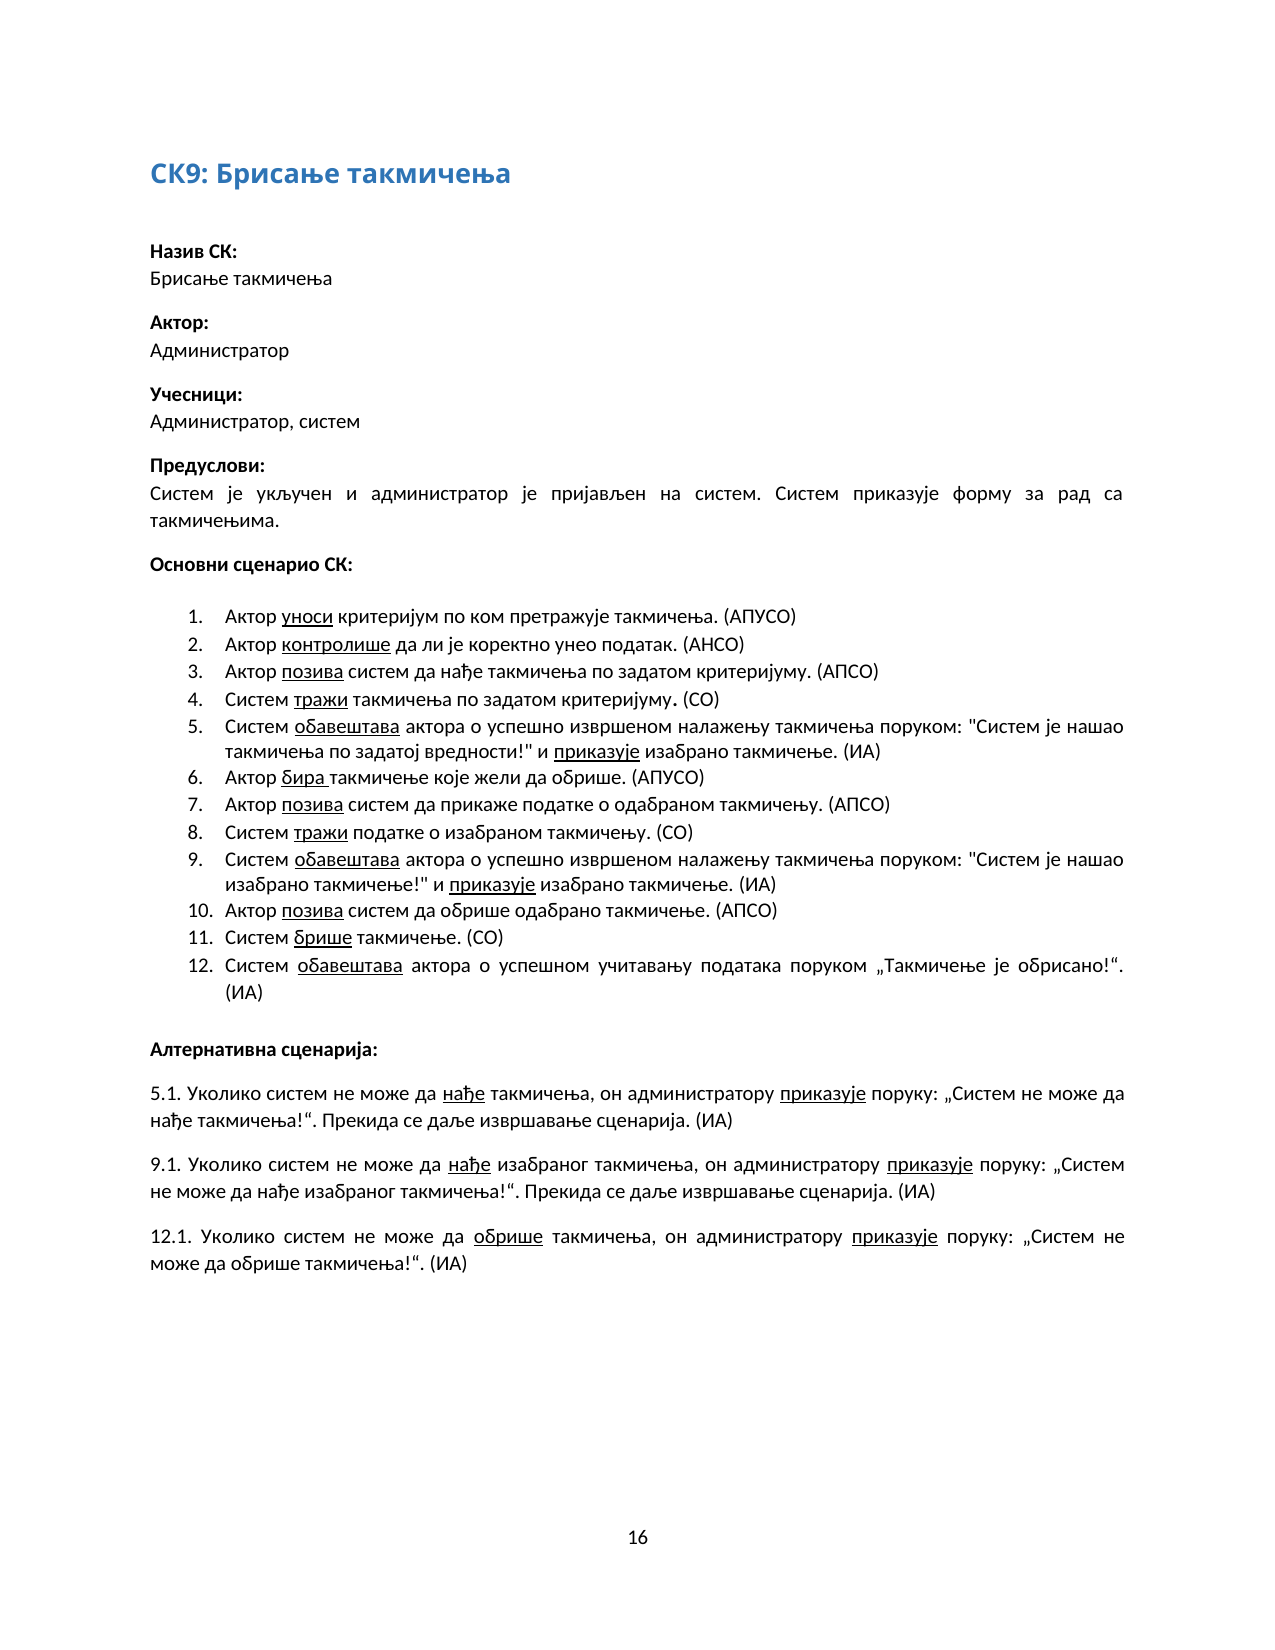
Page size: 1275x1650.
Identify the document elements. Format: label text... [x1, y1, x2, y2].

text 9.1. Уколико систем не може да нађе изабраног такмичења, он администратору приказује поруку: „Систем не може да нађе изабраног такмичења!“. Прекида се даље извршавање сценарија. (ИА) [150, 1151, 1125, 1204]
list Актор контролише да ли је коректно унео податак. (АНСО) [187, 631, 1125, 656]
list Актор бира такмичење које жели да обрише. (АПУСО) [187, 764, 1125, 789]
list Актор позива систем да прикаже податке о одабраном такмичењу. (АПСО) [187, 791, 1125, 817]
list Актор позива систем да обрише одабрано такмичење. (АПСО) [187, 897, 1125, 922]
text Назив СК: Брисање такмичења [150, 238, 1125, 291]
list Систем обавештава актора о успешно извршеном налажењу такмичења поруком: "Систем је нашао изабрано такмичење!" и приказује изабрано такмичење. (ИА) [187, 846, 1125, 897]
text Алтернативна сценарија: [150, 1036, 1125, 1061]
list Систем брише такмичење. (СО) [187, 924, 1125, 950]
text Основни сценарио СК: [150, 551, 1125, 577]
list Систем тражи такмичења по задатом критеријуму. (СО) [187, 686, 1125, 711]
subtitle СК9: Брисање такмичења [150, 154, 1125, 191]
list Актор уноси критеријум по ком претражује такмичења. (АПУСО) [187, 604, 1125, 629]
text Учесници: Администратор, систем [150, 381, 1125, 434]
list Систем обавештава актора о успешном учитавању података поруком „Такмичење је обрисано!“. (ИА) [187, 952, 1125, 1005]
text Предуслови: Систем је укључен и администратор је пријављен на систем. Систем приказује форму за рад са такмичењима. [150, 452, 1125, 533]
text Актор: Администратор [150, 309, 1125, 362]
text 12.1. Уколико систем не може да обрише такмичења, он администратору приказује поруку: „Систем не може да обрише такмичења!“. (ИА) [150, 1223, 1125, 1276]
text 5.1. Уколико систем не може да нађе такмичења, он администратору приказује поруку: „Систем не може да нађе такмичења!“. Прекида се даље извршавање сценарија. (ИА) [150, 1080, 1125, 1133]
list Систем обавештава актора о успешно извршеном налажењу такмичења поруком: "Систем је нашао такмичења по задатој вредности!" и приказује изабрано такмичење. (ИА) [187, 713, 1125, 764]
list Систем тражи податке о изабраном такмичењу. (СО) [187, 819, 1125, 844]
list Актор позива систем да нађе такмичења по задатом критеријуму. (АПСО) [187, 658, 1125, 684]
